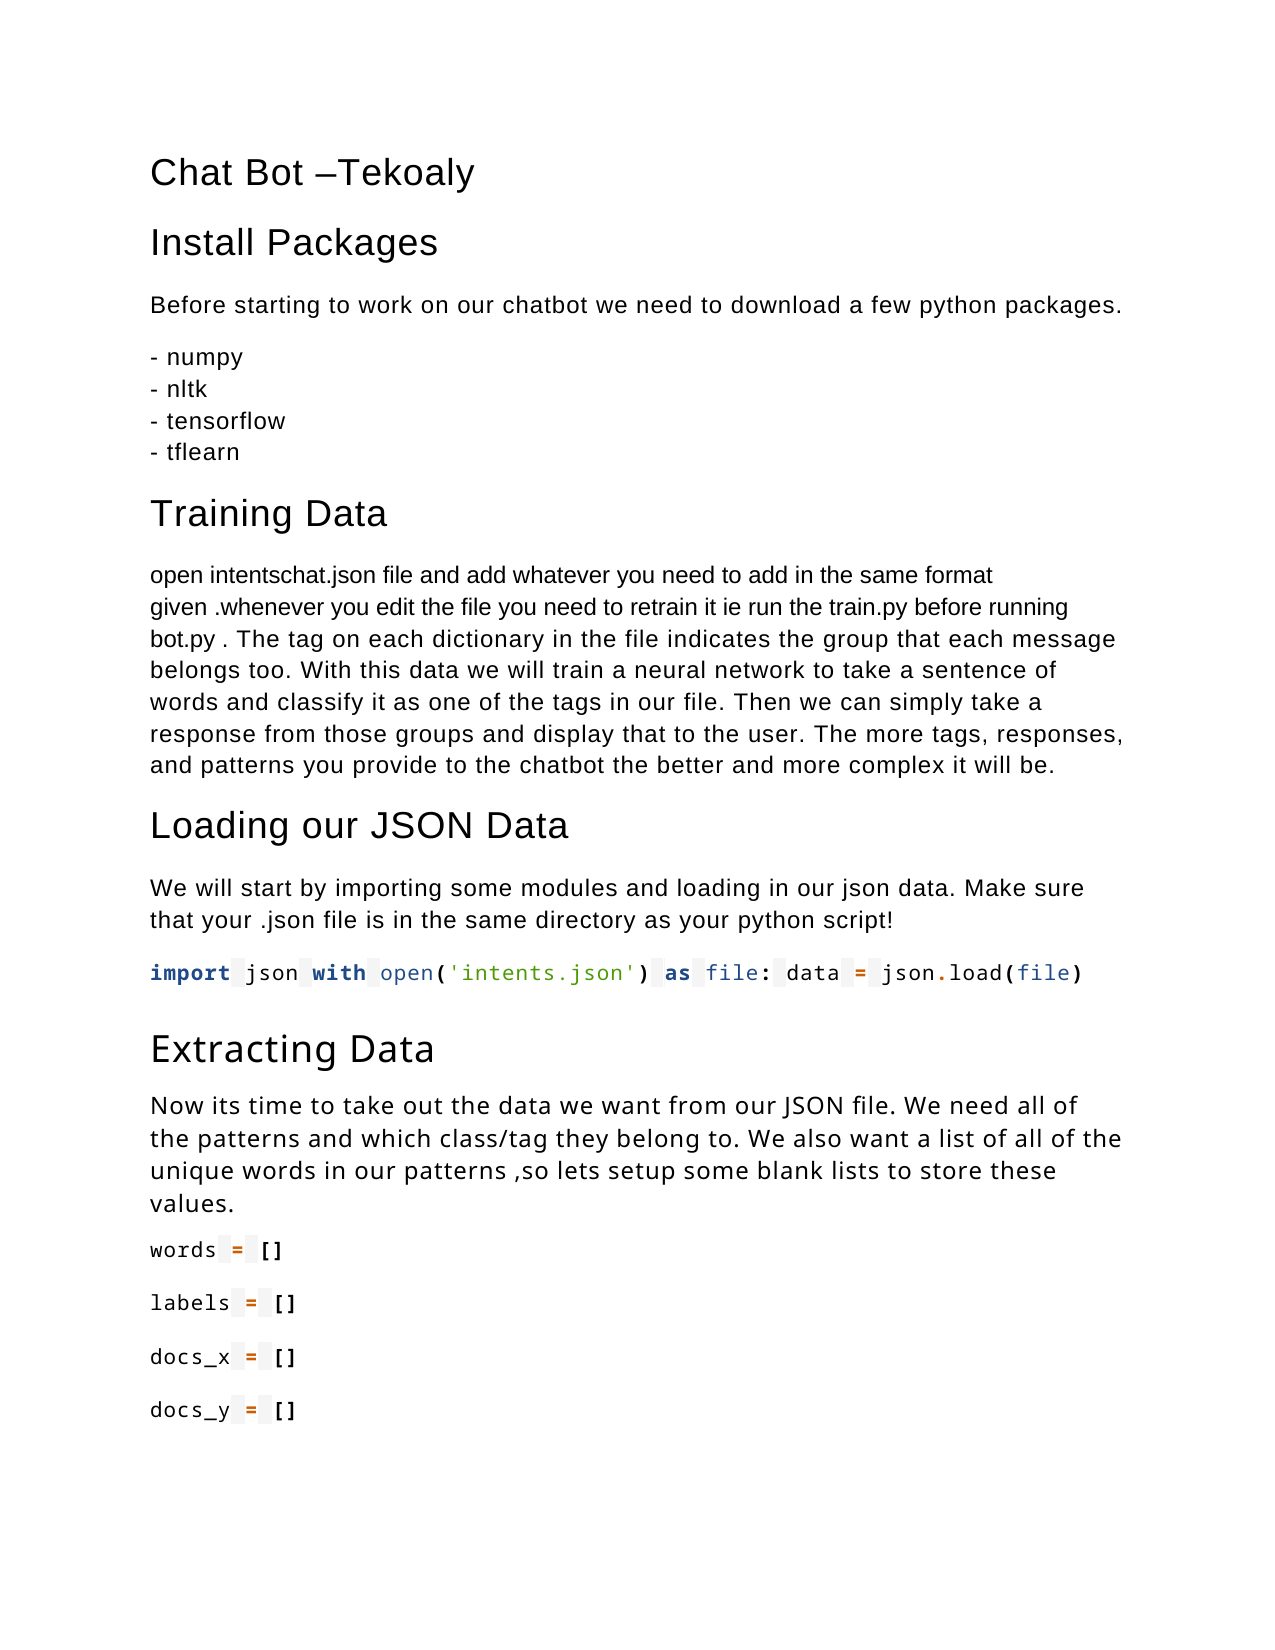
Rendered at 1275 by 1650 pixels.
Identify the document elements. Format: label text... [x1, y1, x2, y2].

text labels = [] [150, 1288, 231, 1317]
text docs_y = [] [150, 1395, 231, 1424]
text docs_y = [] [272, 1395, 1125, 1424]
text We will start by importing some modules and loading in our json data. Make sure that your .json file is in the same directory as your python script! [150, 874, 1125, 933]
text docs_x = [] [272, 1342, 1125, 1370]
text Training Data [150, 491, 1125, 534]
text Before starting to work on our chatbot we need to download a few python packages. [150, 291, 1125, 318]
text open intentschat.json file and add whatever you need to add in the same format given .whenever you edit the file you need to retrain it ie run the train.py before running bot.py . The tag on each dictionary in the file indicates the group that each message belongs too. With this data we will train a neural network to take a sentence of words and classify it as one of the tags in our file. Then we can simply take a response from those groups and display that to the user. The more tags, responses, and patterns you provide to the chatbot the better and more complex it will be. [150, 561, 1125, 779]
text import json with open('intents.json') as file: data = json.load(file) [380, 958, 651, 987]
text words = [] [150, 1235, 218, 1263]
text Chat Bot –Tekoaly [150, 150, 1125, 193]
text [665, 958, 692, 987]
text Loading our JSON Data [150, 804, 1125, 847]
text import json with open('intents.json') as file: data = json.load(file) [881, 958, 1125, 987]
text Install Packages [150, 220, 1125, 263]
text Now its time to take out the data we want from our JSON file. We need all of the patterns and which class/tag they belong to. We also want a list of all of the unique words in our patterns ,so lets setup some blank lists to store these values. [150, 1089, 1125, 1219]
text - numpy - nltk - tensorflow - tflearn [150, 343, 1125, 466]
text words = [] [258, 1235, 1125, 1263]
text docs_x = [] [150, 1342, 231, 1370]
text labels = [] [272, 1288, 1125, 1317]
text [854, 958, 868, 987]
text Extracting Data [150, 1022, 1125, 1073]
